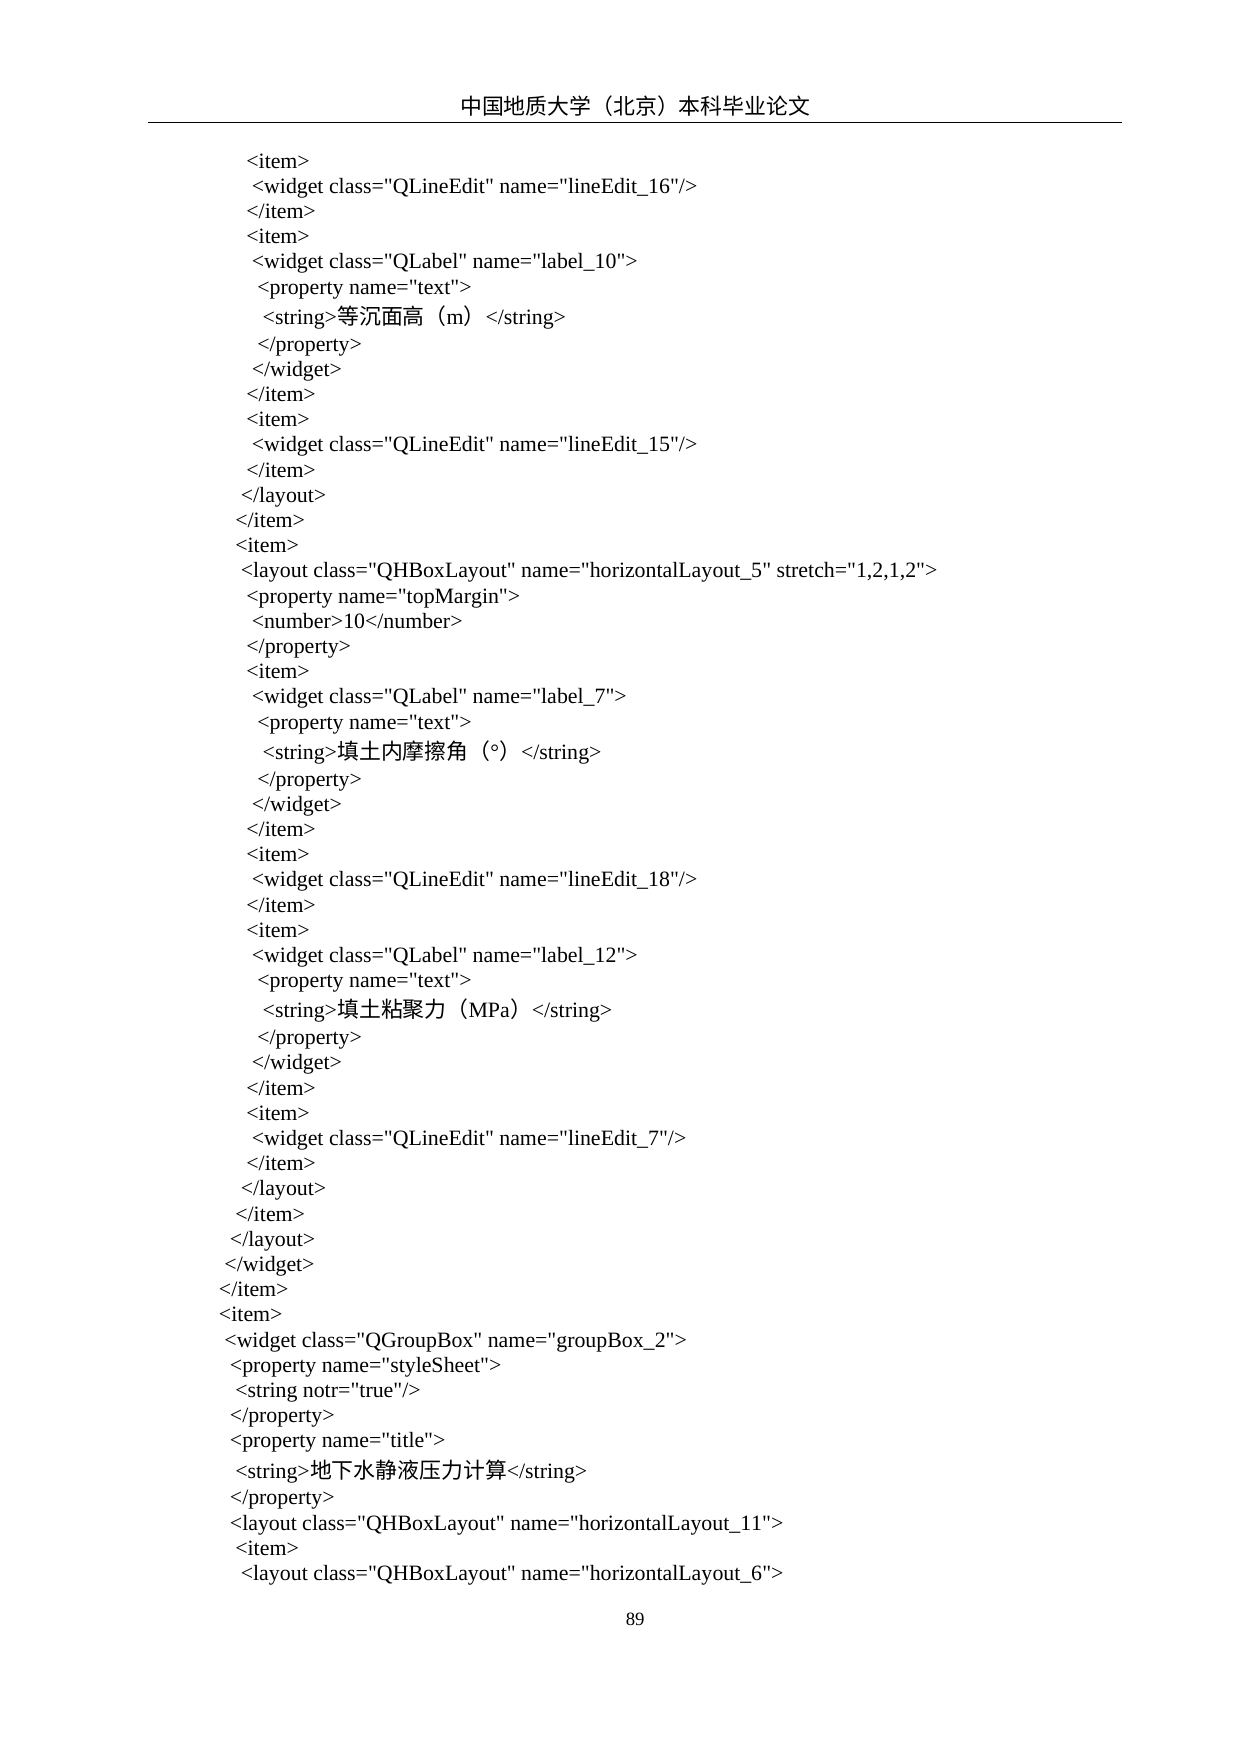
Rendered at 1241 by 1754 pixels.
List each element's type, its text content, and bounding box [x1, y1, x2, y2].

text <item> [148, 841, 1122, 866]
text </item> [148, 457, 1122, 482]
text </property> [148, 1484, 1122, 1509]
text </property> [148, 1402, 1122, 1427]
text <item> [148, 1301, 1122, 1327]
text </item> [148, 1201, 1122, 1226]
text <layout class="QHBoxLayout" name="horizontalLayout_6"> [148, 1560, 1122, 1585]
text </item> [148, 507, 1122, 532]
text <string>填土粘聚力（MPa）</string> [148, 992, 1122, 1024]
text <widget class="QGroupBox" name="groupBox_2"> [148, 1327, 1122, 1352]
text </widget> [148, 356, 1122, 381]
text <string notr="true"/> [148, 1377, 1122, 1402]
text </property> [148, 331, 1122, 356]
text <widget class="QLineEdit" name="lineEdit_15"/> [148, 431, 1122, 457]
text <property name="text"> [148, 274, 1122, 299]
text </property> [148, 766, 1122, 791]
text </property> [148, 633, 1122, 658]
text <widget class="QLineEdit" name="lineEdit_18"/> [148, 866, 1122, 892]
text <item> [148, 532, 1122, 557]
text <layout class="QHBoxLayout" name="horizontalLayout_11"> [148, 1509, 1122, 1535]
text </item> [148, 1150, 1122, 1175]
text <property name="styleSheet"> [148, 1352, 1122, 1377]
text <number>10</number> [148, 608, 1122, 633]
text <item> [148, 148, 1122, 173]
text </widget> [148, 1049, 1122, 1074]
text <widget class="QLabel" name="label_12"> [148, 942, 1122, 967]
text </item> [148, 892, 1122, 917]
text <property name="title"> [148, 1427, 1122, 1453]
text <string>等沉面高（m）</string> [148, 299, 1122, 331]
text <item> [148, 917, 1122, 942]
text </item> [148, 1276, 1122, 1301]
text <widget class="QLabel" name="label_10"> [148, 248, 1122, 274]
text <string>填土内摩擦角（°）</string> [148, 734, 1122, 766]
text <property name="text"> [148, 709, 1122, 734]
text <property name="topMargin"> [148, 583, 1122, 608]
text <item> [148, 406, 1122, 431]
text <item> [148, 658, 1122, 683]
text </layout> [148, 1175, 1122, 1201]
text <widget class="QLineEdit" name="lineEdit_7"/> [148, 1125, 1122, 1150]
text </item> [148, 1074, 1122, 1100]
text <widget class="QLabel" name="label_7"> [148, 683, 1122, 709]
text </layout> [148, 1226, 1122, 1251]
text </property> [148, 1024, 1122, 1049]
text </layout> [148, 482, 1122, 507]
text </item> [148, 381, 1122, 406]
text </item> [148, 198, 1122, 223]
text <widget class="QLineEdit" name="lineEdit_16"/> [148, 173, 1122, 198]
text <item> [148, 223, 1122, 248]
text <layout class="QHBoxLayout" name="horizontalLayout_5" stretch="1,2,1,2"> [148, 557, 1122, 583]
text <string>地下水静液压力计算</string> [148, 1453, 1122, 1484]
text <property name="text"> [148, 967, 1122, 992]
text </item> [148, 816, 1122, 841]
text </widget> [148, 1251, 1122, 1276]
text </widget> [148, 791, 1122, 816]
text <item> [148, 1100, 1122, 1125]
text <item> [148, 1535, 1122, 1560]
